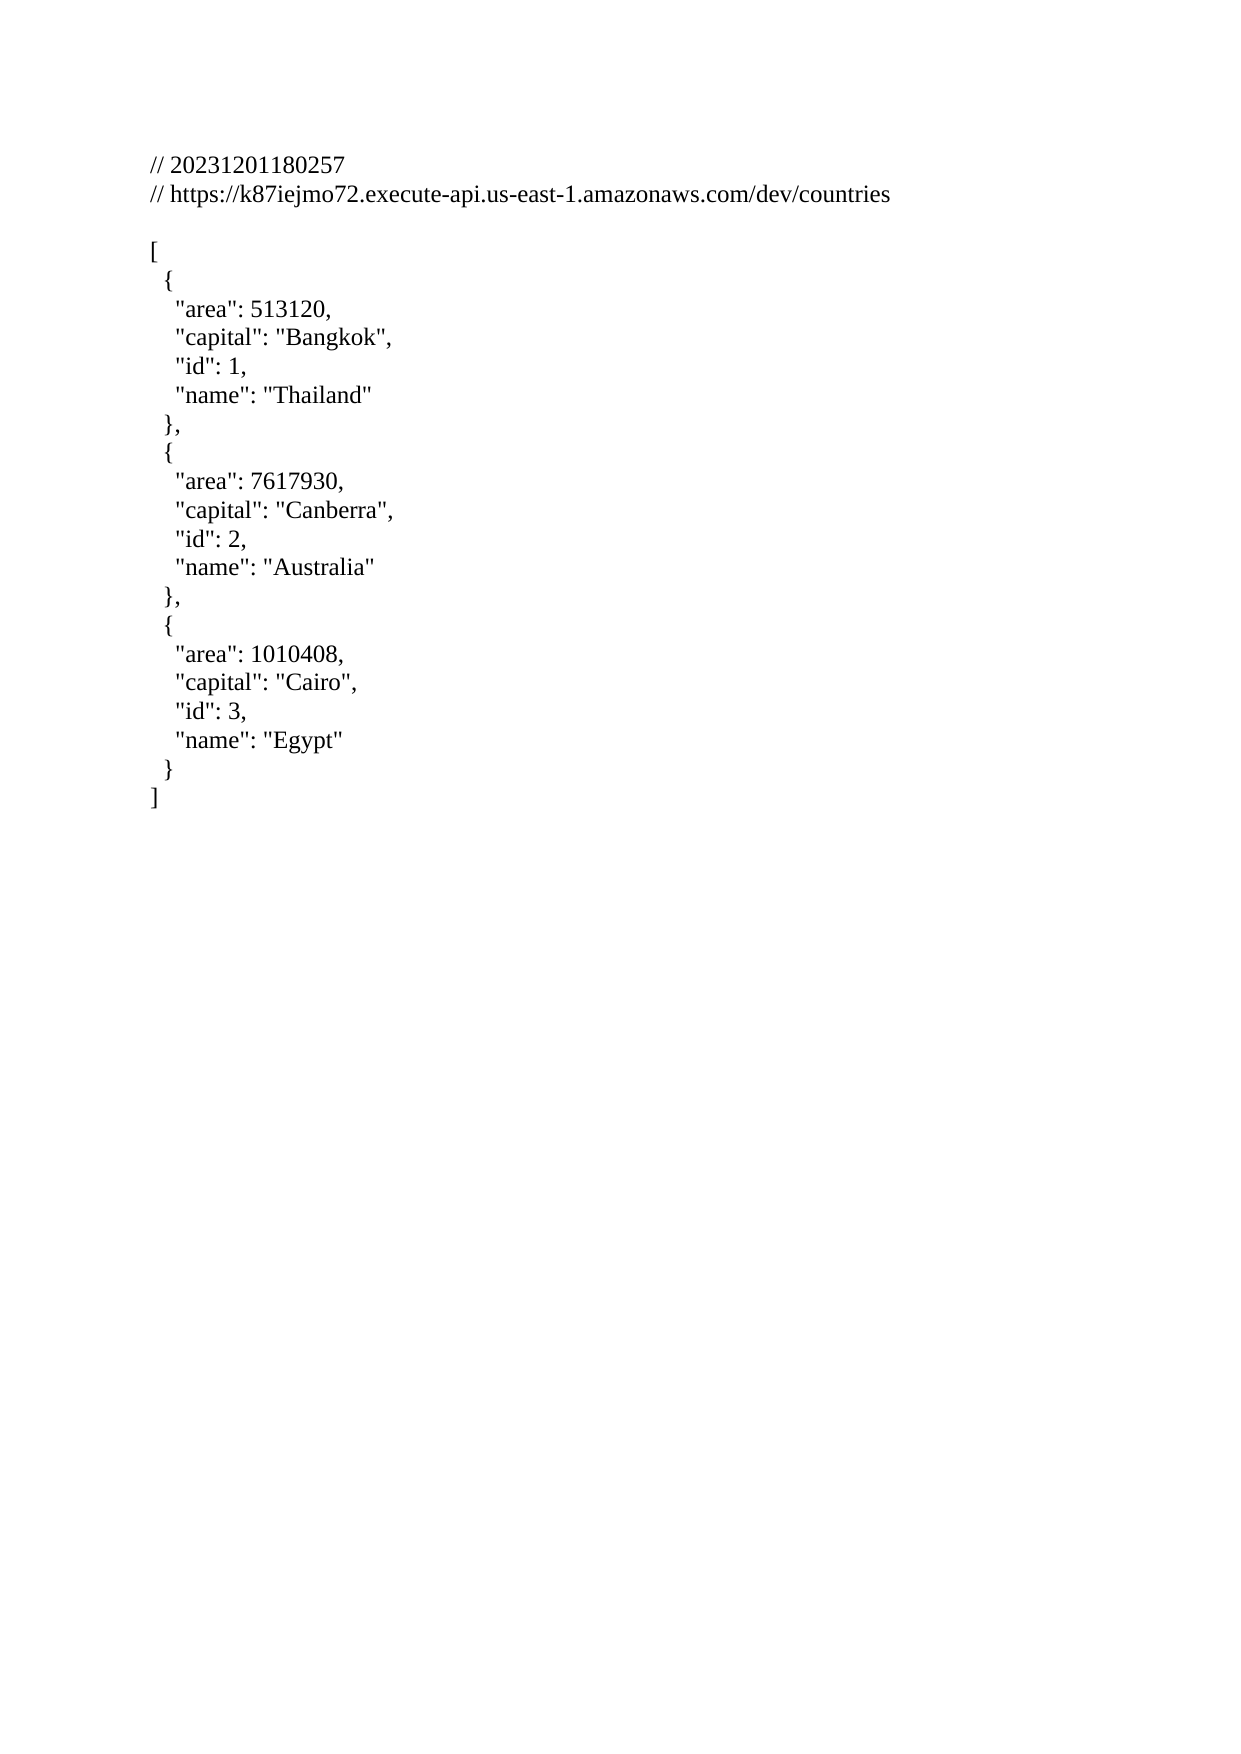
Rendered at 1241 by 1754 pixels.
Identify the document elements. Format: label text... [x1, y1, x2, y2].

text { [150, 265, 1090, 294]
text "area": 513120, [150, 294, 1090, 322]
text // 20231201180257 [150, 150, 1090, 179]
text }, [150, 409, 1090, 437]
text // https://k87iejmo72.execute-api.us-east-1.amazonaws.com/dev/countries [150, 179, 1090, 207]
text "capital": "Cairo", [150, 667, 1090, 696]
text [ [150, 236, 1090, 265]
text { [150, 610, 1090, 639]
text "id": 3, [150, 696, 1090, 725]
text "area": 1010408, [150, 639, 1090, 667]
text "name": "Egypt" [150, 725, 1090, 754]
text }, [150, 581, 1090, 610]
text "capital": "Canberra", [150, 495, 1090, 524]
text "id": 2, [150, 524, 1090, 552]
text "area": 7617930, [150, 466, 1090, 495]
text ] [150, 782, 1090, 811]
text } [150, 754, 1090, 782]
text "capital": "Bangkok", [150, 322, 1090, 351]
text "name": "Thailand" [150, 380, 1090, 409]
text "id": 1, [150, 351, 1090, 380]
text { [150, 437, 1090, 466]
text "name": "Australia" [150, 552, 1090, 581]
